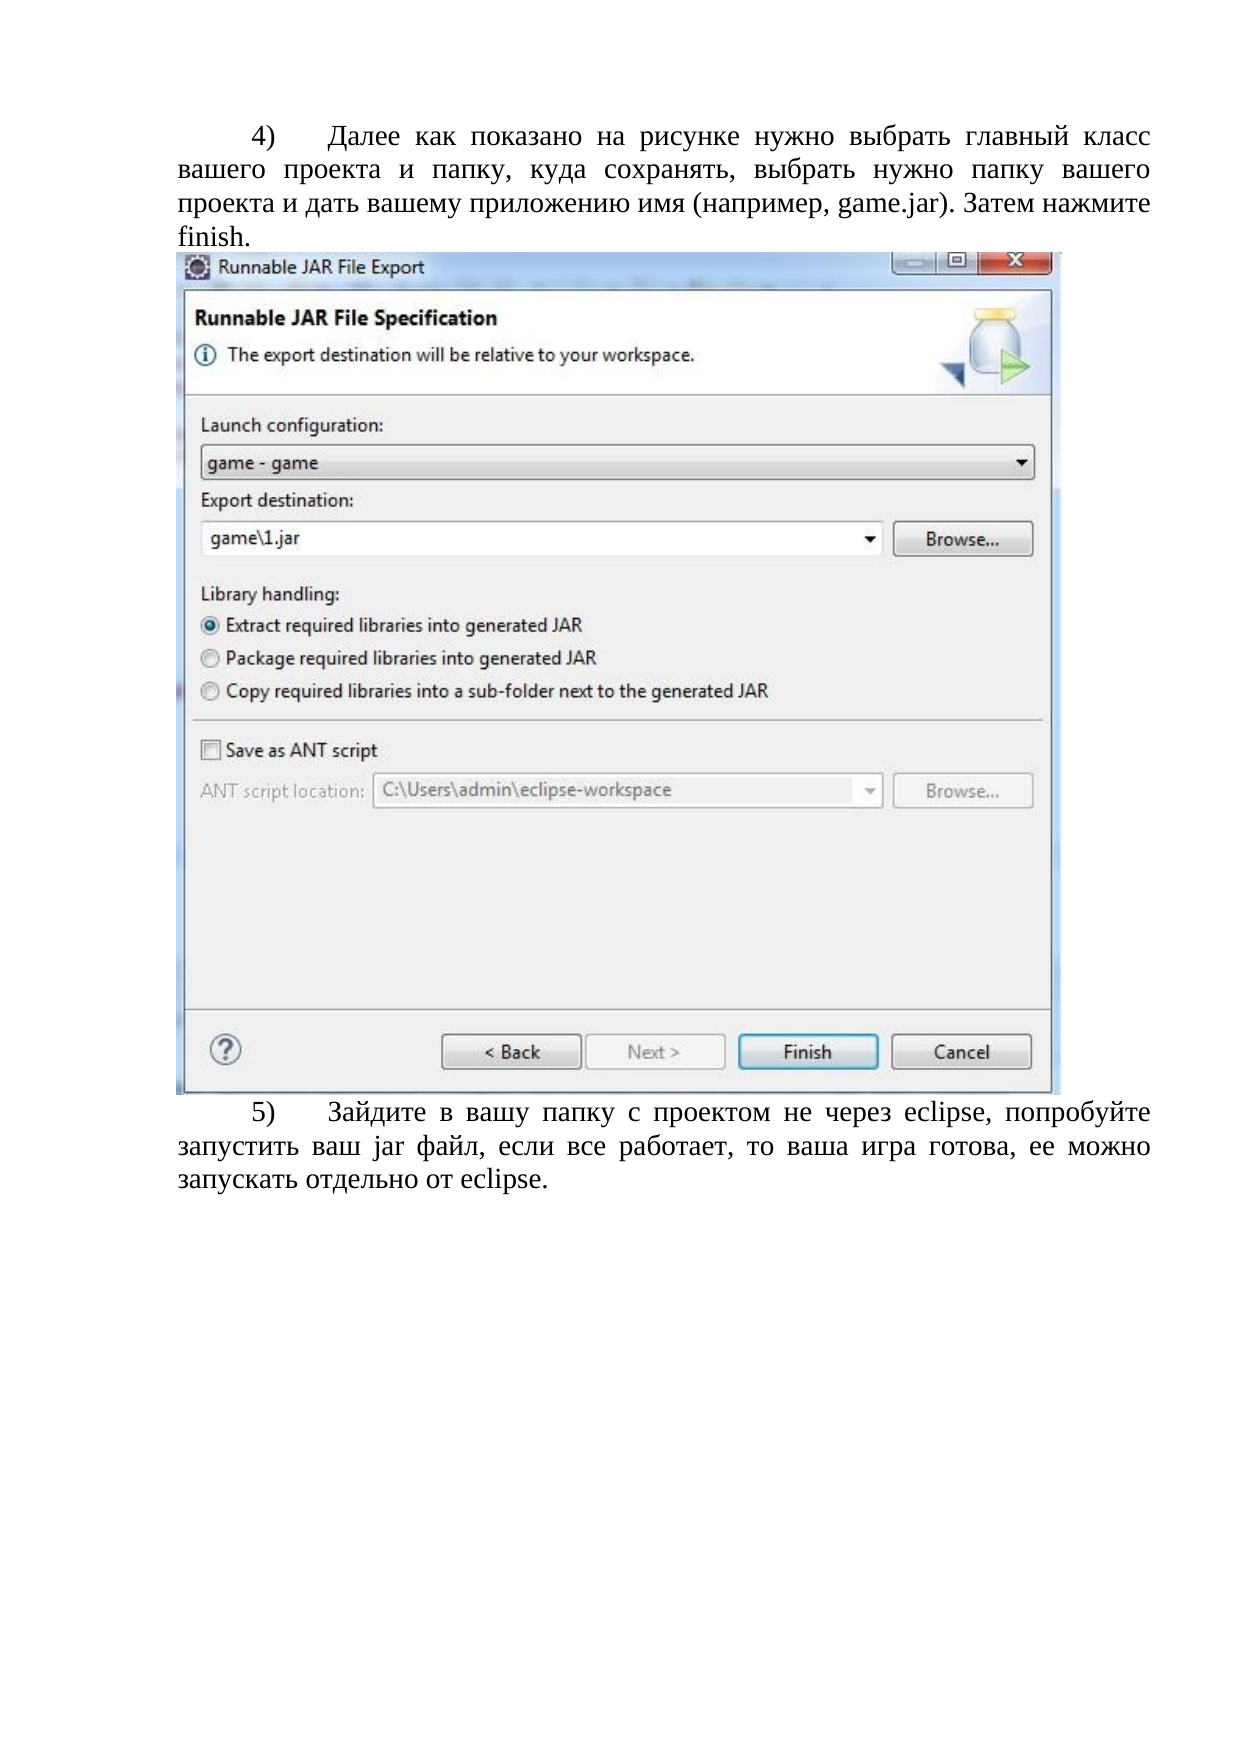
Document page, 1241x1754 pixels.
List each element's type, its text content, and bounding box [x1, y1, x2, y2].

list Далее как показано на рисунке нужно выбрать главный класс вашего проекта и папку, куда сохранять, выбрать нужно папку вашего проекта и дать вашему приложению имя (например, game.jar). Затем нажмите finish. [177, 118, 1152, 252]
picture [176, 252, 1062, 1095]
list Зайдите в вашу папку с проектом не через eclipse, попробуйте запустить ваш jar файл, если все работает, то ваша игра готова, ее можно запускать отдельно от eclipse. [177, 1094, 1152, 1195]
